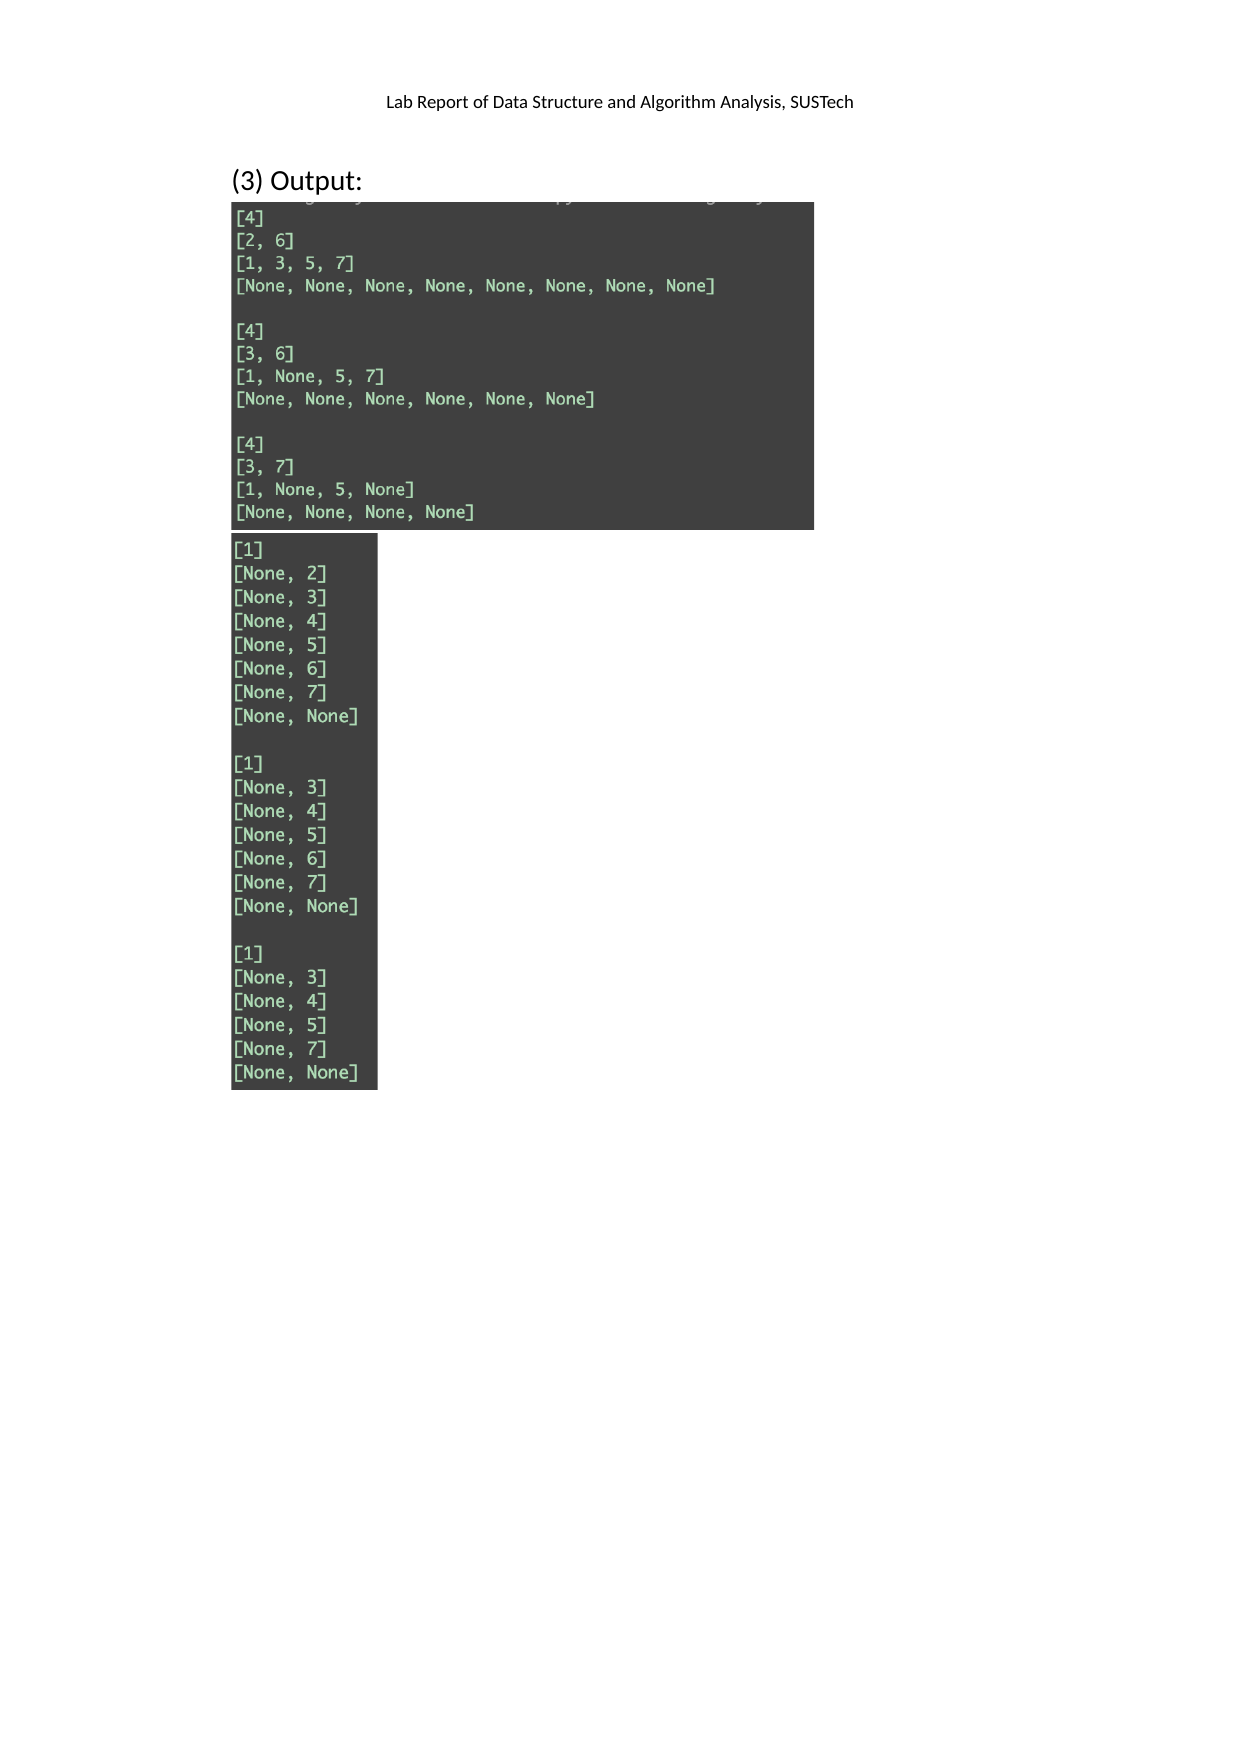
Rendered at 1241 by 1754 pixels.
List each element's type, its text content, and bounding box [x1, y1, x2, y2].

picture [231, 202, 815, 530]
picture [231, 533, 378, 1090]
text (3) Output: [231, 162, 1053, 198]
